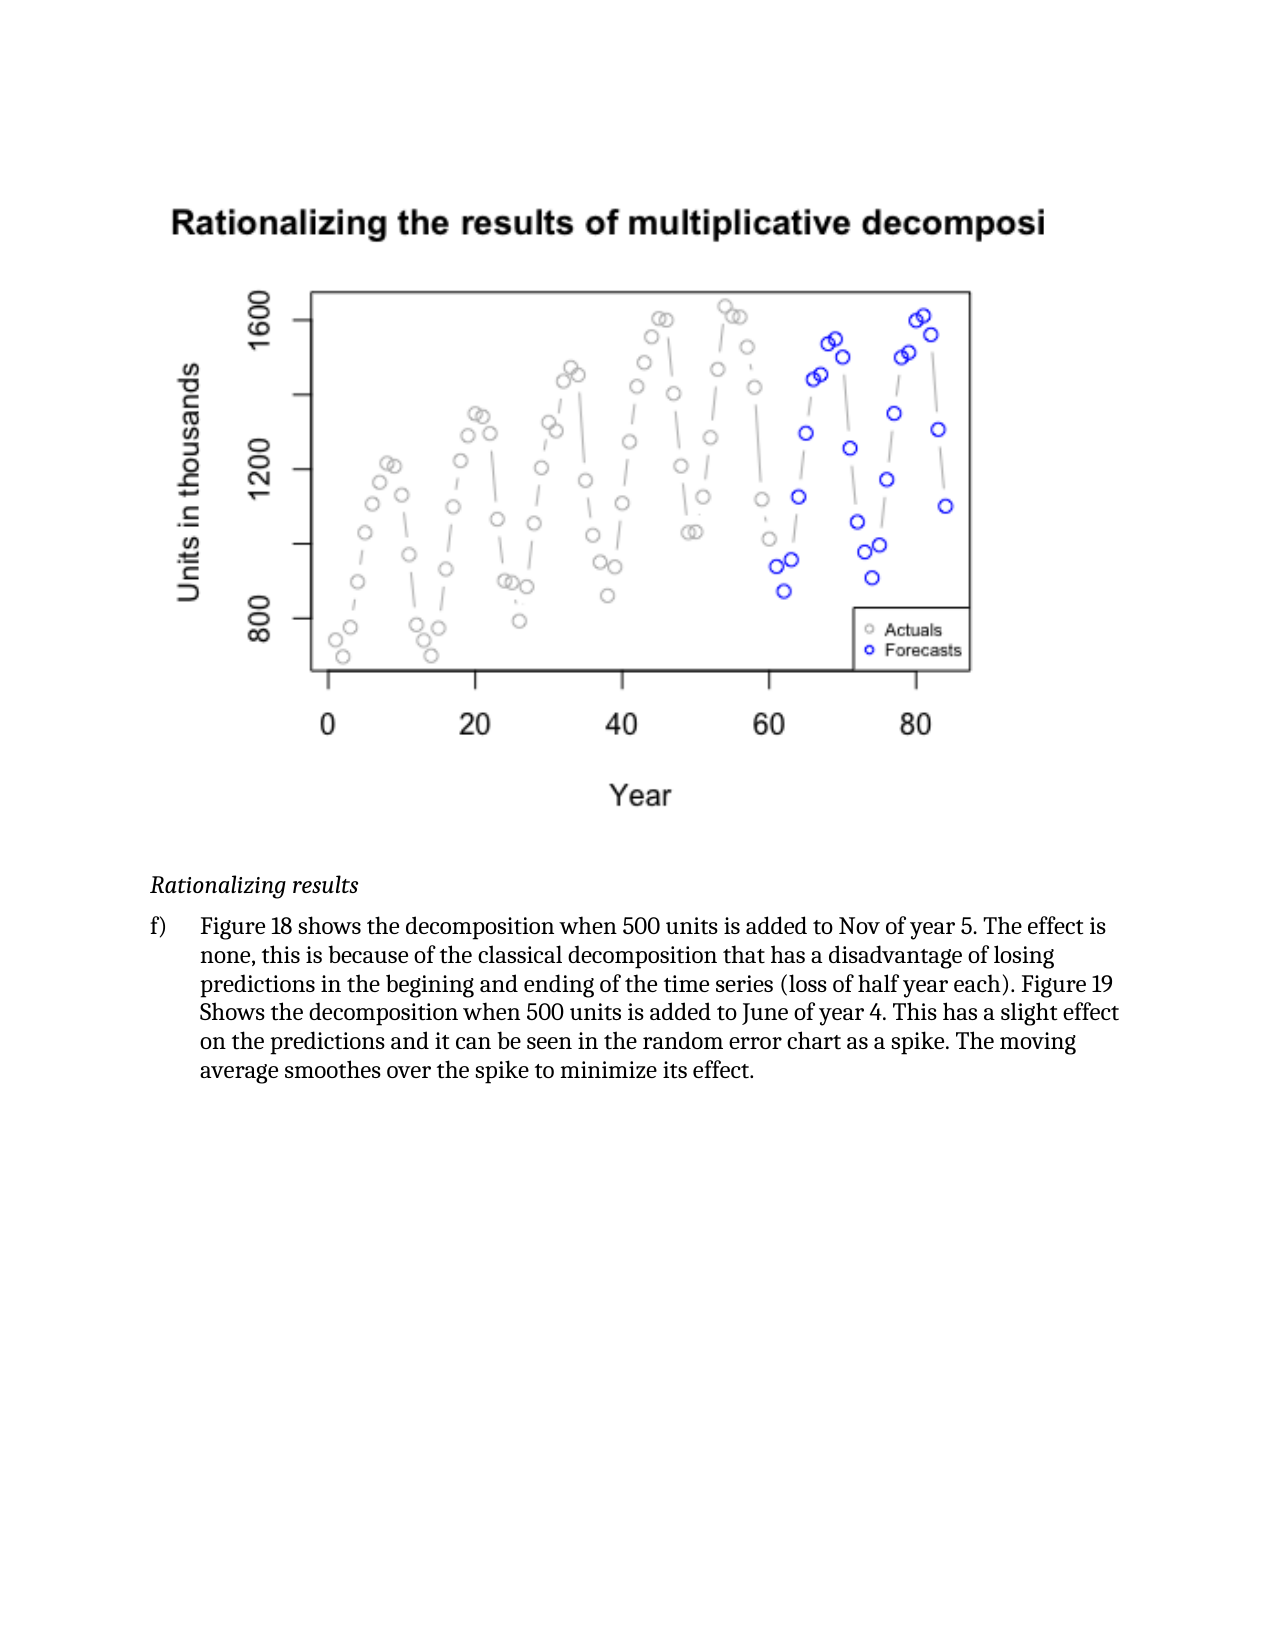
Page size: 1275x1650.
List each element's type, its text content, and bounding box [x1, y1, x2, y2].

list Figure 18 shows the decomposition when 500 units is added to Nov of year 5. The effect is none, this is because of the classical decomposition that has a disadvantage of losing predictions in the begining and ending of the time series (loss of half year each). Figure 19 Shows the decomposition when 500 units is added to June of year 4. This has a slight effect on the predictions and it can be seen in the random error chart as a spike. The moving average smoothes over the spike to minimize its effect. [150, 912, 1125, 1084]
text Rationalizing results [150, 871, 1125, 899]
picture [168, 150, 1044, 850]
